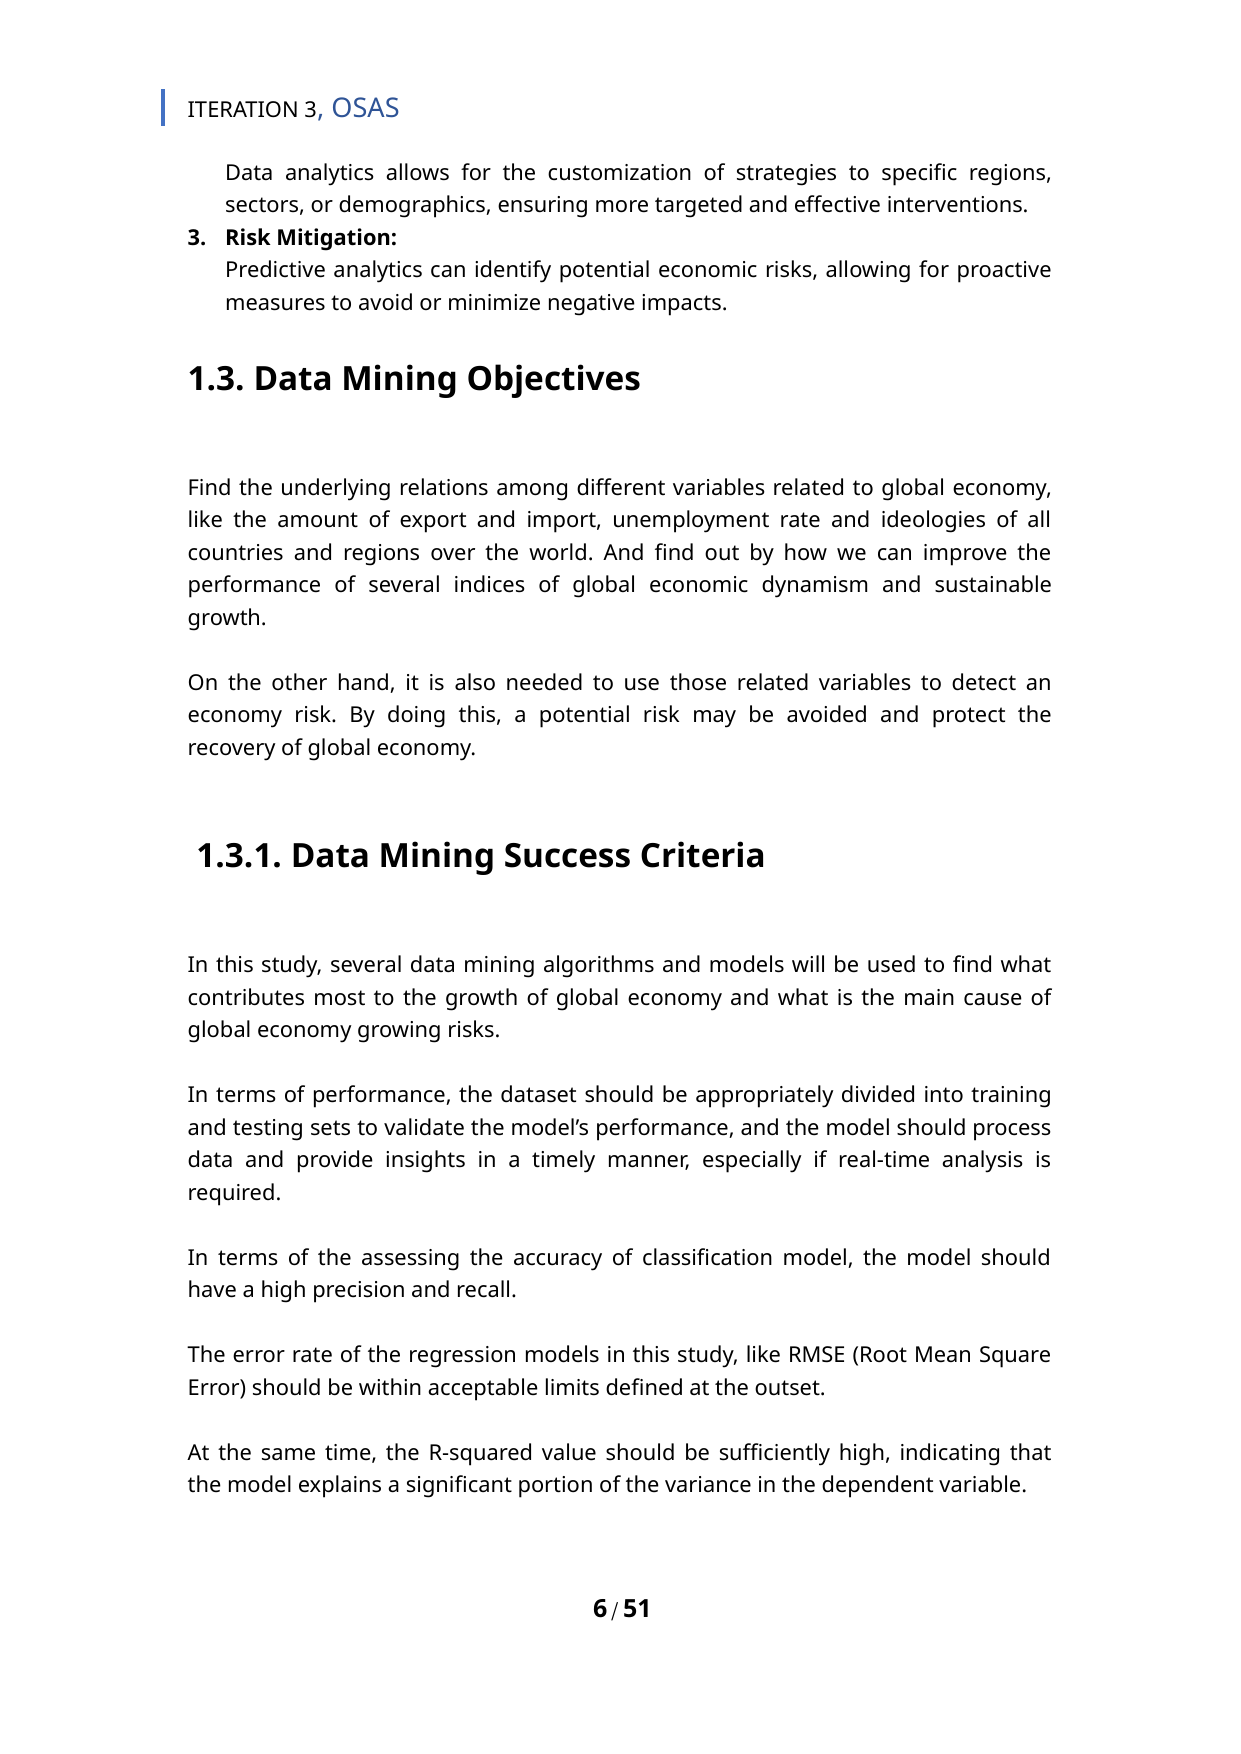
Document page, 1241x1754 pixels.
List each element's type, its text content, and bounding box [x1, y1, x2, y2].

subtitle 1.3.1. Data Mining Success Criteria [187, 822, 1053, 887]
text In terms of the assessing the accuracy of classification model, the model should have a high precision and recall. [187, 1240, 1053, 1305]
text Find the underlying relations among different variables related to global economy, like the amount of export and import, unemployment rate and ideologies of all countries and regions over the world. And find out by how we can improve the performance of several indices of global economic dynamism and sustainable growth. [187, 470, 1053, 633]
text Predictive analytics can identify potential economic risks, allowing for proactive measures to avoid or minimize negative impacts. [225, 253, 1053, 318]
text In this study, several data mining algorithms and models will be used to find what contributes most to the growth of global economy and what is the main cause of global economy growing risks. [187, 948, 1053, 1045]
text In terms of performance, the dataset should be appropriately divided into training and testing sets to validate the model’s performance, and the model should process data and provide insights in a timely manner, especially if real-time analysis is required. [187, 1078, 1053, 1208]
text At the same time, the R-squared value should be sufficiently high, indicating that the model explains a significant portion of the variance in the dependent variable. [187, 1435, 1053, 1500]
text On the other hand, it is also needed to use those related variables to detect an economy risk. By doing this, a potential risk may be avoided and protect the recovery of global economy. [187, 665, 1053, 763]
text The error rate of the regression models in this study, like RMSE (Root Mean Square Error) should be within acceptable limits defined at the outset. [187, 1338, 1053, 1403]
list Data analytics allows for the customization of strategies to specific regions, sectors, or demographics, ensuring more targeted and effective interventions. [225, 156, 1053, 221]
subtitle 1.3. Data Mining Objectives [187, 345, 1053, 410]
list Risk Mitigation: [187, 221, 1053, 253]
